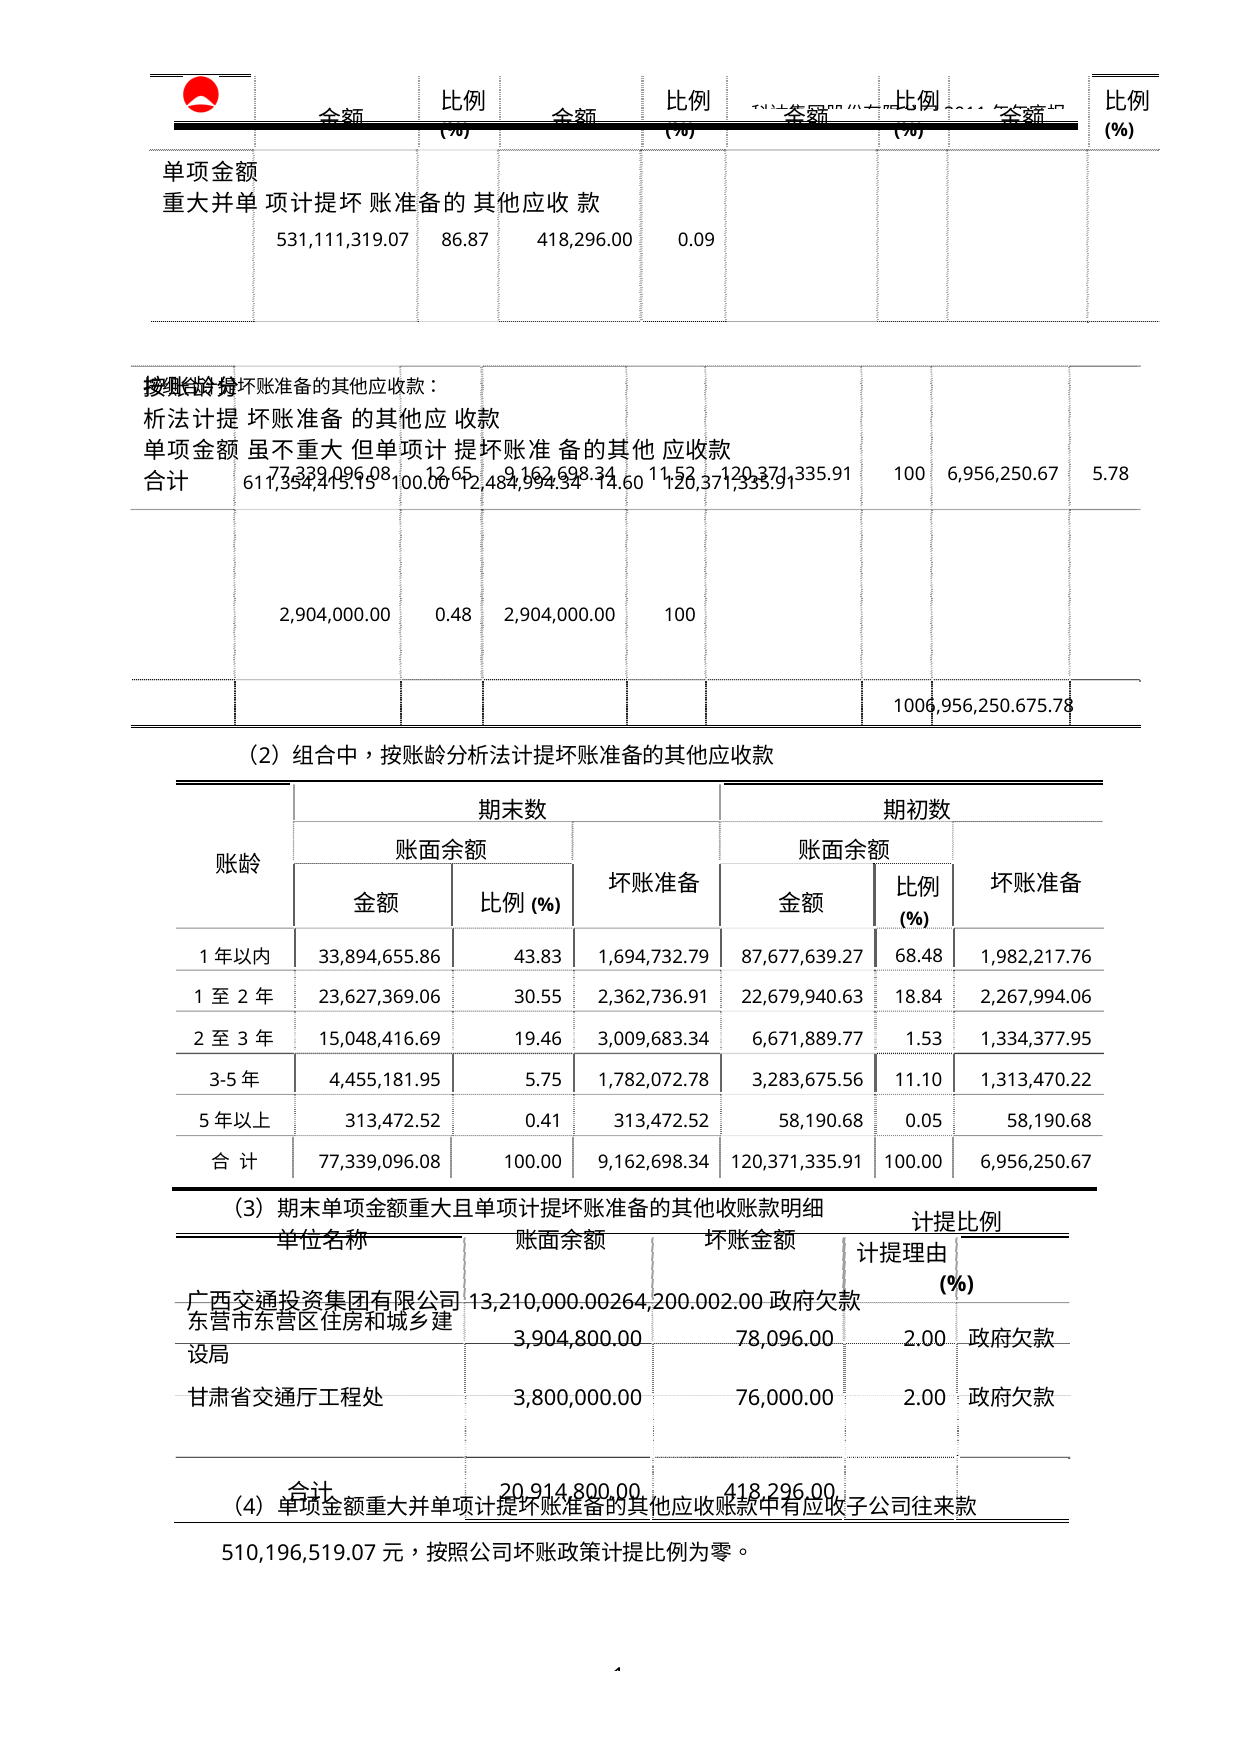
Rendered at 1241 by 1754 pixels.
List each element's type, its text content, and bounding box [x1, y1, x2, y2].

picture [526, 1295, 532, 1308]
picture [229, 1299, 247, 1308]
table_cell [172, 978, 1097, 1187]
picture [336, 1299, 349, 1308]
picture [680, 1295, 686, 1308]
picture [753, 1295, 759, 1308]
picture [213, 1299, 228, 1308]
picture [172, 1234, 1073, 1521]
picture [710, 1295, 716, 1308]
picture [796, 1294, 801, 1308]
picture [443, 1299, 457, 1308]
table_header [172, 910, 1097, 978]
picture [507, 894, 513, 910]
picture [183, 76, 219, 113]
picture [128, 362, 1145, 725]
picture [351, 1299, 366, 1308]
picture [544, 1295, 550, 1308]
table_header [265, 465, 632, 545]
text （3）期末单项金额重大且单项计提坏账准备的其他收账款明细 [221, 1193, 978, 1222]
picture [667, 1295, 673, 1308]
picture [389, 1299, 395, 1308]
picture [423, 1299, 442, 1308]
picture [741, 1295, 747, 1308]
picture [569, 1295, 575, 1308]
picture [552, 1236, 556, 1247]
picture [147, 73, 1163, 327]
text （2）组合中，按账龄分析法计提坏账准备的其他应收款 [236, 740, 978, 770]
picture [557, 1295, 563, 1308]
picture [245, 1299, 282, 1308]
text 按组合计提坏账准备的其他应收款： [143, 374, 978, 399]
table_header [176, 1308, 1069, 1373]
picture [1097, 925, 1106, 1178]
picture [284, 1299, 335, 1308]
picture [409, 1299, 425, 1308]
picture [775, 1300, 784, 1308]
text （4）单项金额重大并单项计提坏账准备的其他应收账款中有应收子公司往来款 510,196,519.07 元，按照公司坏账政策计提比例为零。 [221, 1491, 978, 1566]
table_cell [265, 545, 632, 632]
picture [587, 1295, 593, 1308]
picture [290, 781, 1105, 910]
picture [600, 1295, 606, 1308]
picture [368, 1299, 376, 1308]
picture [397, 1299, 403, 1308]
picture [698, 1295, 704, 1308]
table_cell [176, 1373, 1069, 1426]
picture [637, 1296, 642, 1304]
picture [190, 1299, 212, 1308]
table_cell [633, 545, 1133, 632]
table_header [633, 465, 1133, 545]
